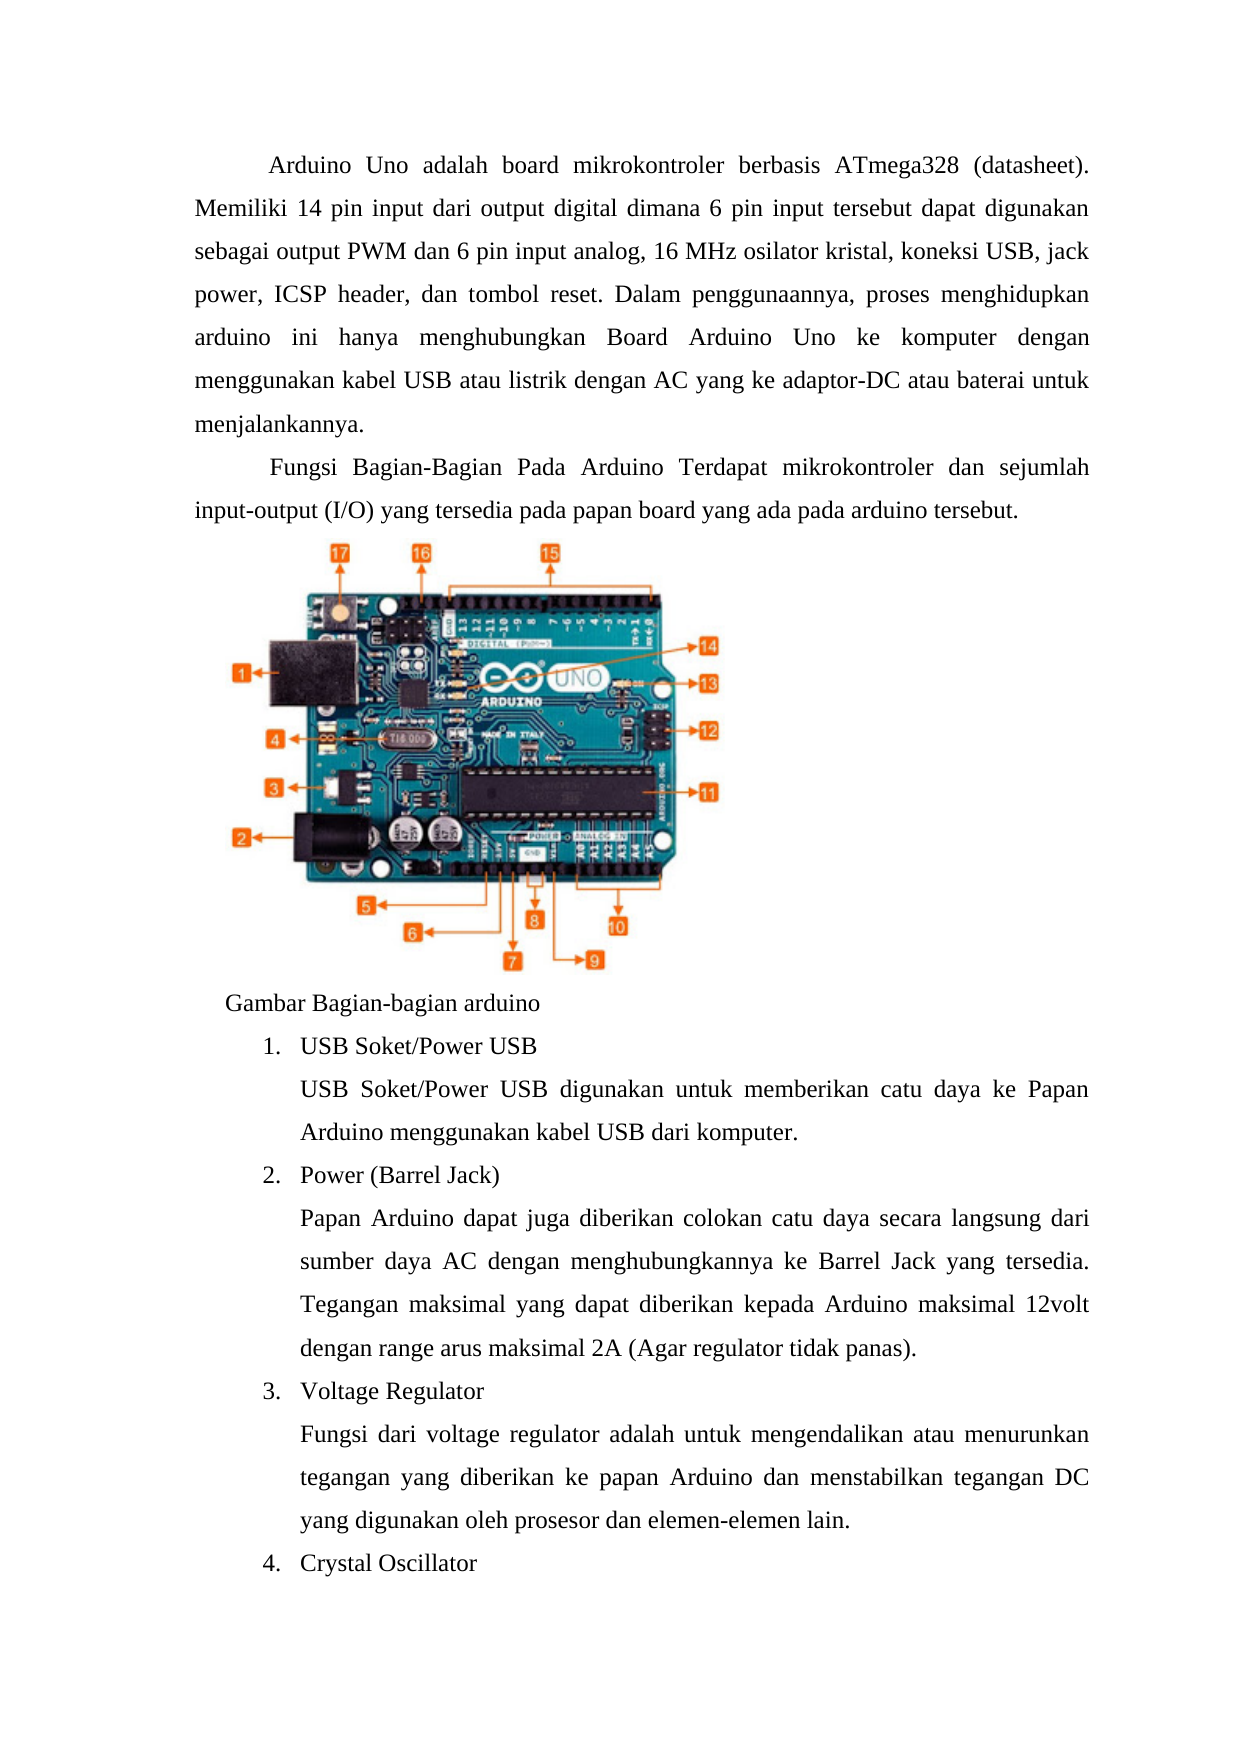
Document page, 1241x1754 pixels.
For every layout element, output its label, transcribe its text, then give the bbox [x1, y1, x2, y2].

list Gambar Bagian-bagian arduino [225, 988, 1090, 1016]
picture [225, 538, 725, 975]
list USB Soket/Power USB digunakan untuk memberikan catu daya ke Papan Arduino menggunakan kabel USB dari komputer. [300, 1074, 1090, 1146]
list Fungsi Bagian-Bagian Pada Arduino Terdapat mikrokontroler dan sejumlah input-output (I/O) yang tersedia pada papan board yang ada pada arduino tersebut. [194, 452, 1090, 524]
list Arduino Uno adalah board mikrokontroler berbasis ATmega328 (datasheet). Memiliki 14 pin input dari output digital dimana 6 pin input tersebut dapat digunakan sebagai output PWM dan 6 pin input analog, 16 MHz osilator kristal, koneksi USB, jack power, ICSP header, dan tombol reset. Dalam penggunaannya, proses menghidupkan arduino ini hanya menghubungkan Board Arduino Uno ke komputer dengan menggunakan kabel USB atau listrik dengan AC yang ke adaptor-DC atau baterai untuk menjalankannya. [194, 150, 1090, 437]
list Voltage Regulator [262, 1376, 1090, 1404]
list Crystal Oscillator [262, 1548, 1090, 1577]
list Power (Barrel Jack) [262, 1160, 1090, 1189]
list Fungsi dari voltage regulator adalah untuk mengendalikan atau menurunkan tegangan yang diberikan ke papan Arduino dan menstabilkan tegangan DC yang digunakan oleh prosesor dan elemen-elemen lain. [300, 1419, 1090, 1534]
list USB Soket/Power USB [262, 1031, 1090, 1059]
list Papan Arduino dapat juga diberikan colokan catu daya secara langsung dari sumber daya AC dengan menghubungkannya ke Barrel Jack yang tersedia. Tegangan maksimal yang dapat diberikan kepada Arduino maksimal 12volt dengan range arus maksimal 2A (Agar regulator tidak panas). [300, 1203, 1090, 1361]
